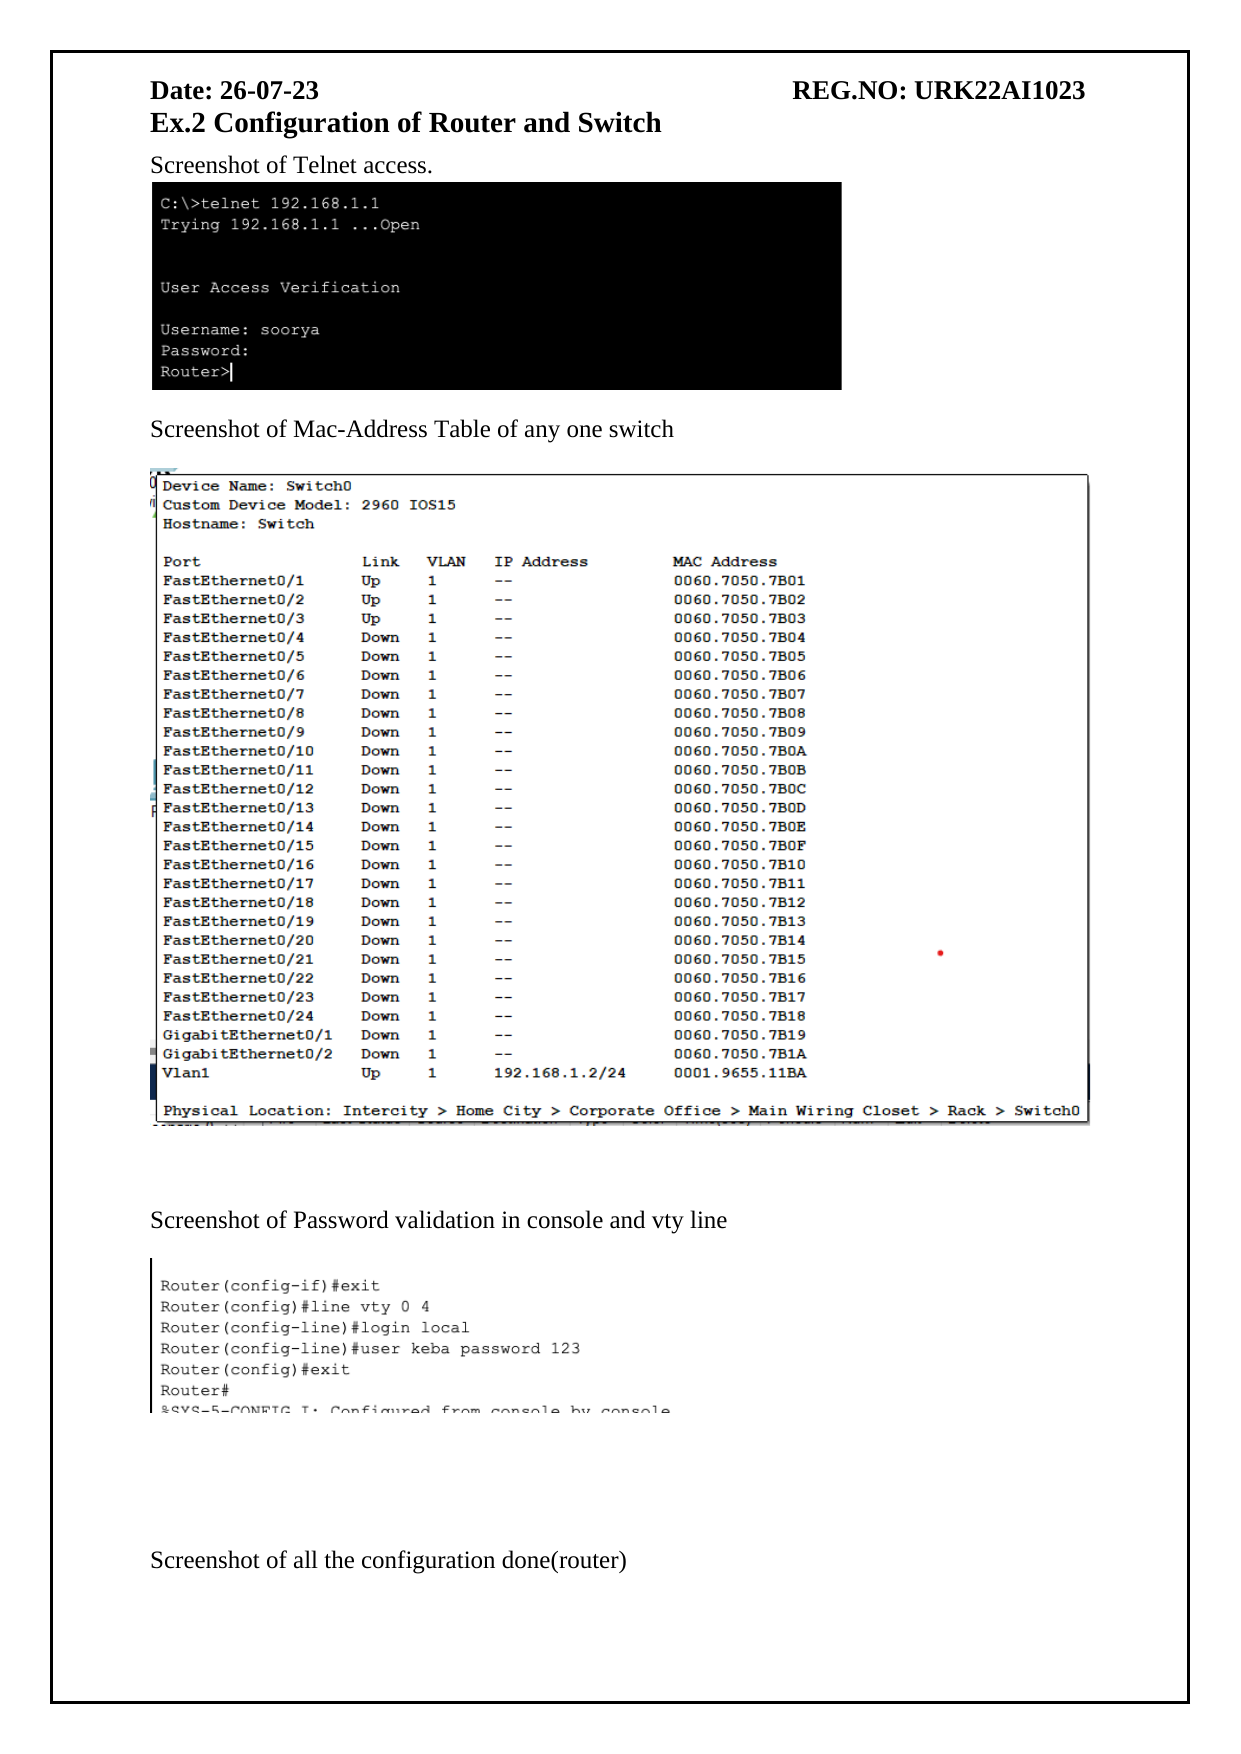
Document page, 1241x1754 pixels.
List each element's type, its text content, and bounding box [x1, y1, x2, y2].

picture [150, 1258, 803, 1413]
text Screenshot of Password validation in console and vty line [150, 1205, 1090, 1233]
text Screenshot of all the configuration done(router) [150, 1546, 1090, 1574]
picture [150, 468, 1091, 1126]
picture [150, 182, 842, 390]
text Screenshot of Mac-Address Table of any one switch [150, 414, 1090, 443]
